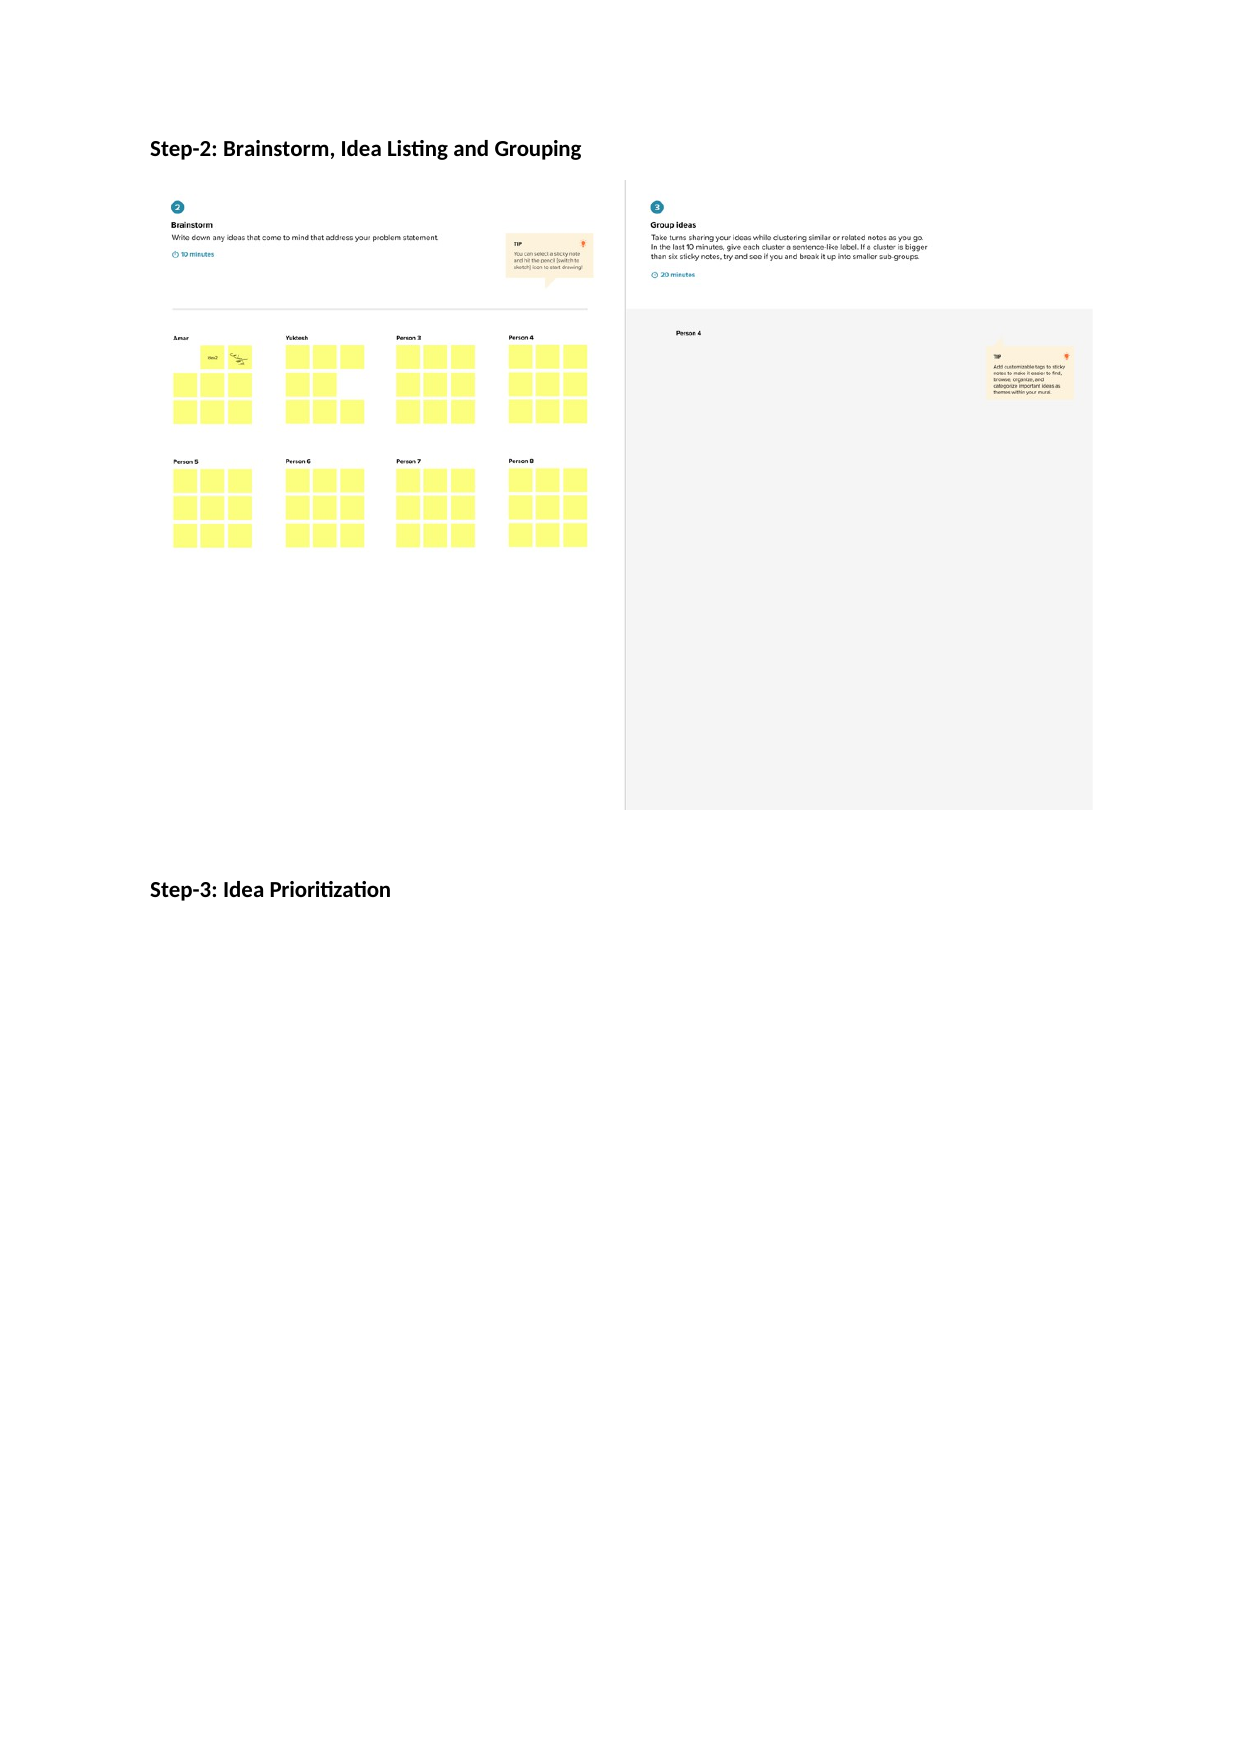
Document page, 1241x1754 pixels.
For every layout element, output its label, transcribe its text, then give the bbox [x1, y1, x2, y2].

picture [170, 180, 1093, 810]
text Step-3: Idea Prioritization [150, 875, 1093, 903]
text Step-2: Brainstorm, Idea Listing and Grouping [150, 134, 1093, 162]
